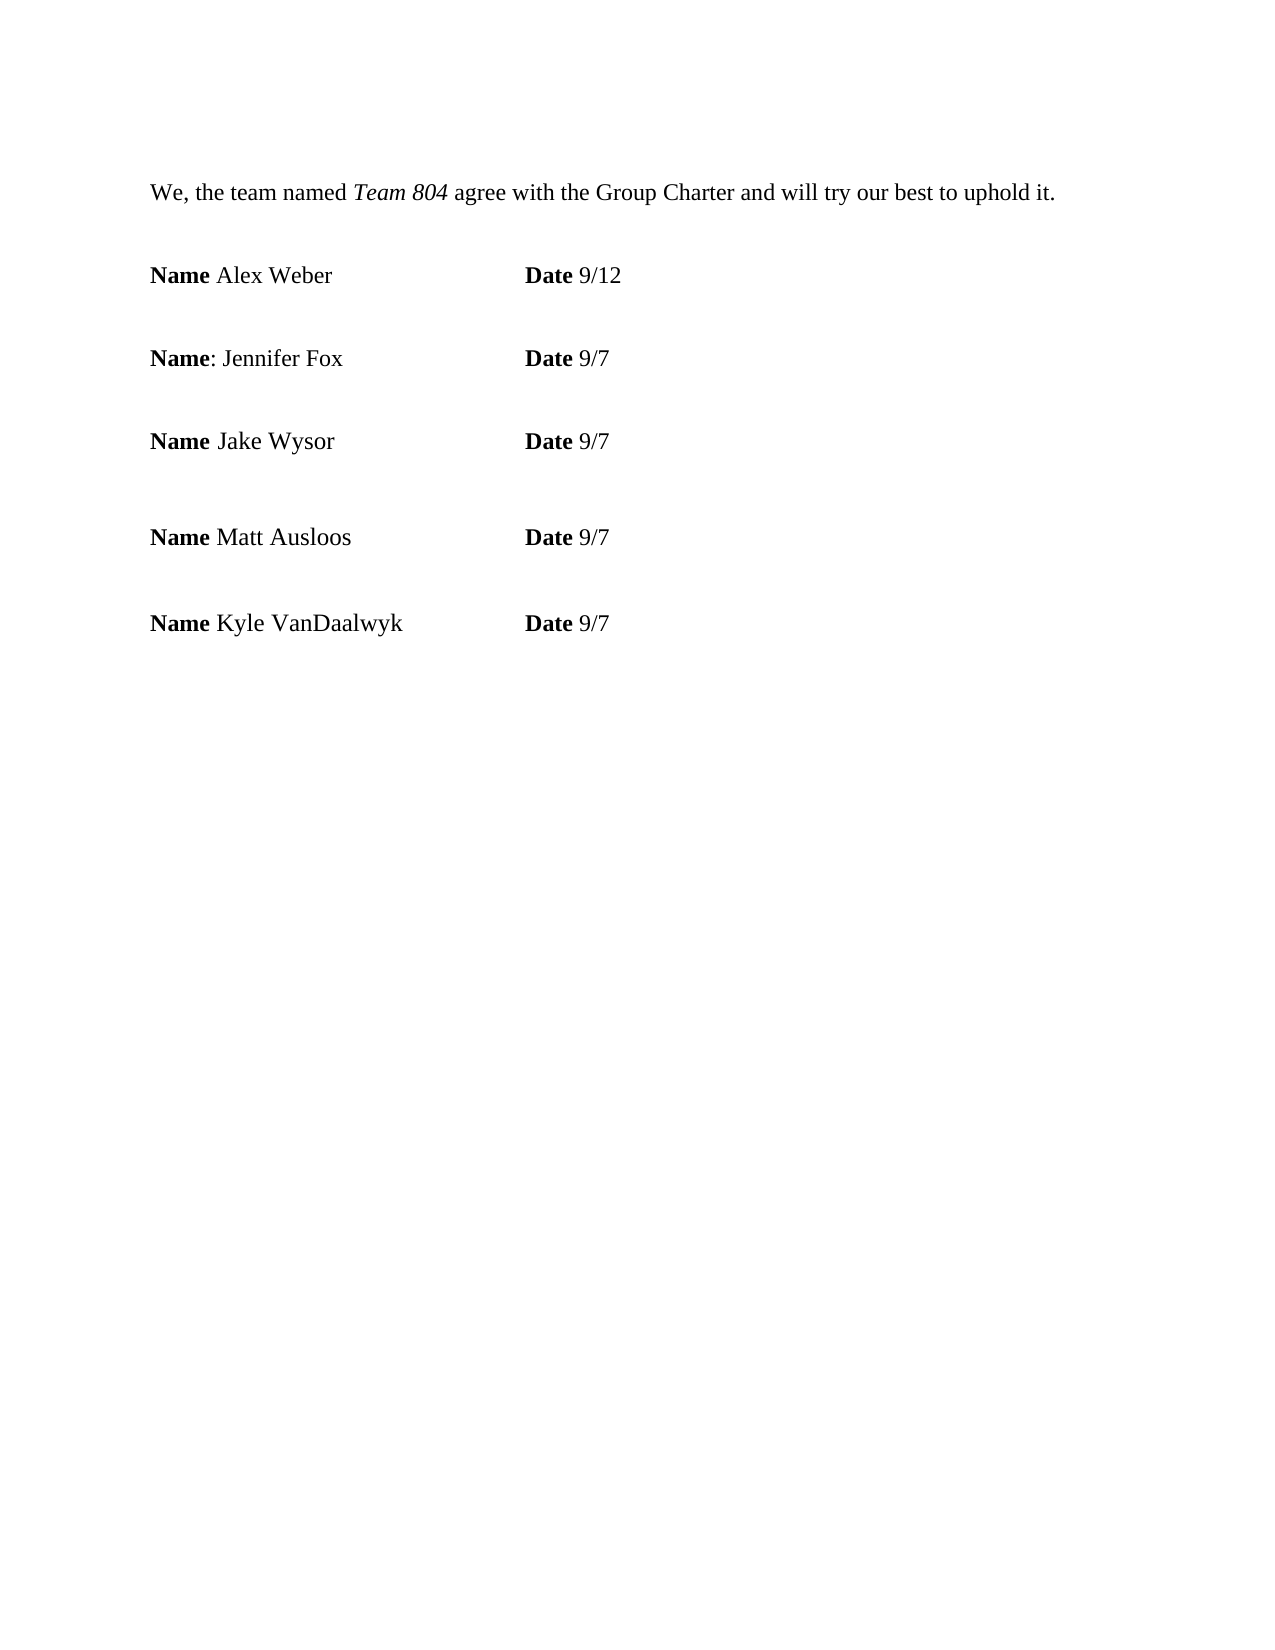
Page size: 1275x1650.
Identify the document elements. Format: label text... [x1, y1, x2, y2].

text Name: Jennifer Fox Date 9/7 [150, 344, 1125, 371]
text Name Jake Wysor Date 9/7 [150, 426, 1125, 455]
text Name Matt Ausloos Date 9/7 [150, 522, 1125, 551]
text We, the team named Team 804 agree with the Group Charter and will try our best to uphold it. [150, 178, 1125, 206]
text Name Alex Weber Date 9/12 [150, 261, 1125, 288]
text Name Kyle VanDaalwyk Date 9/7 [150, 608, 1125, 637]
